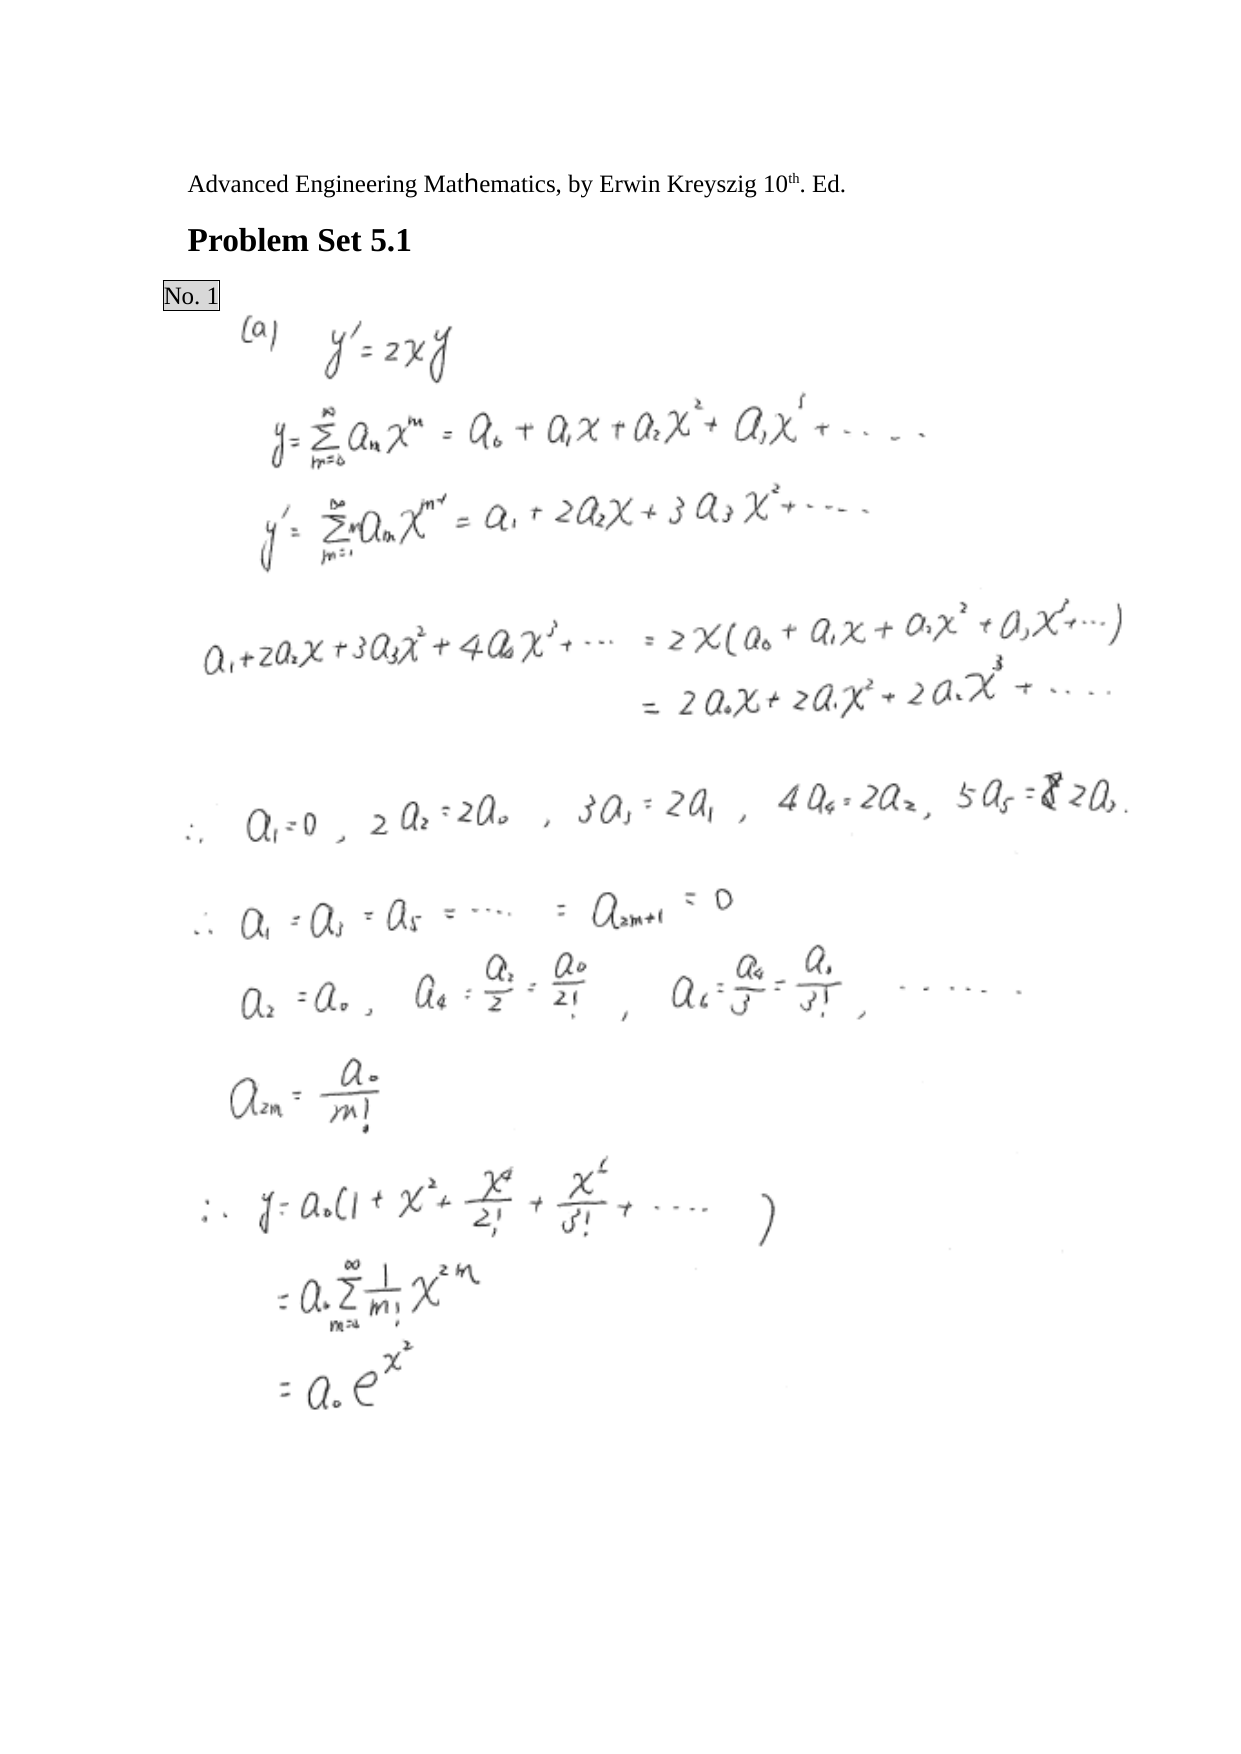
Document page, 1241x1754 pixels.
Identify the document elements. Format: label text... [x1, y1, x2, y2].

text Problem Set 5.1 [187, 202, 1053, 277]
text Advanced Engineering Mathematics, by Erwin Kreyszig 10th. Ed. [187, 164, 1053, 202]
picture [162, 314, 1129, 1419]
text No. 1 [162, 277, 1053, 314]
